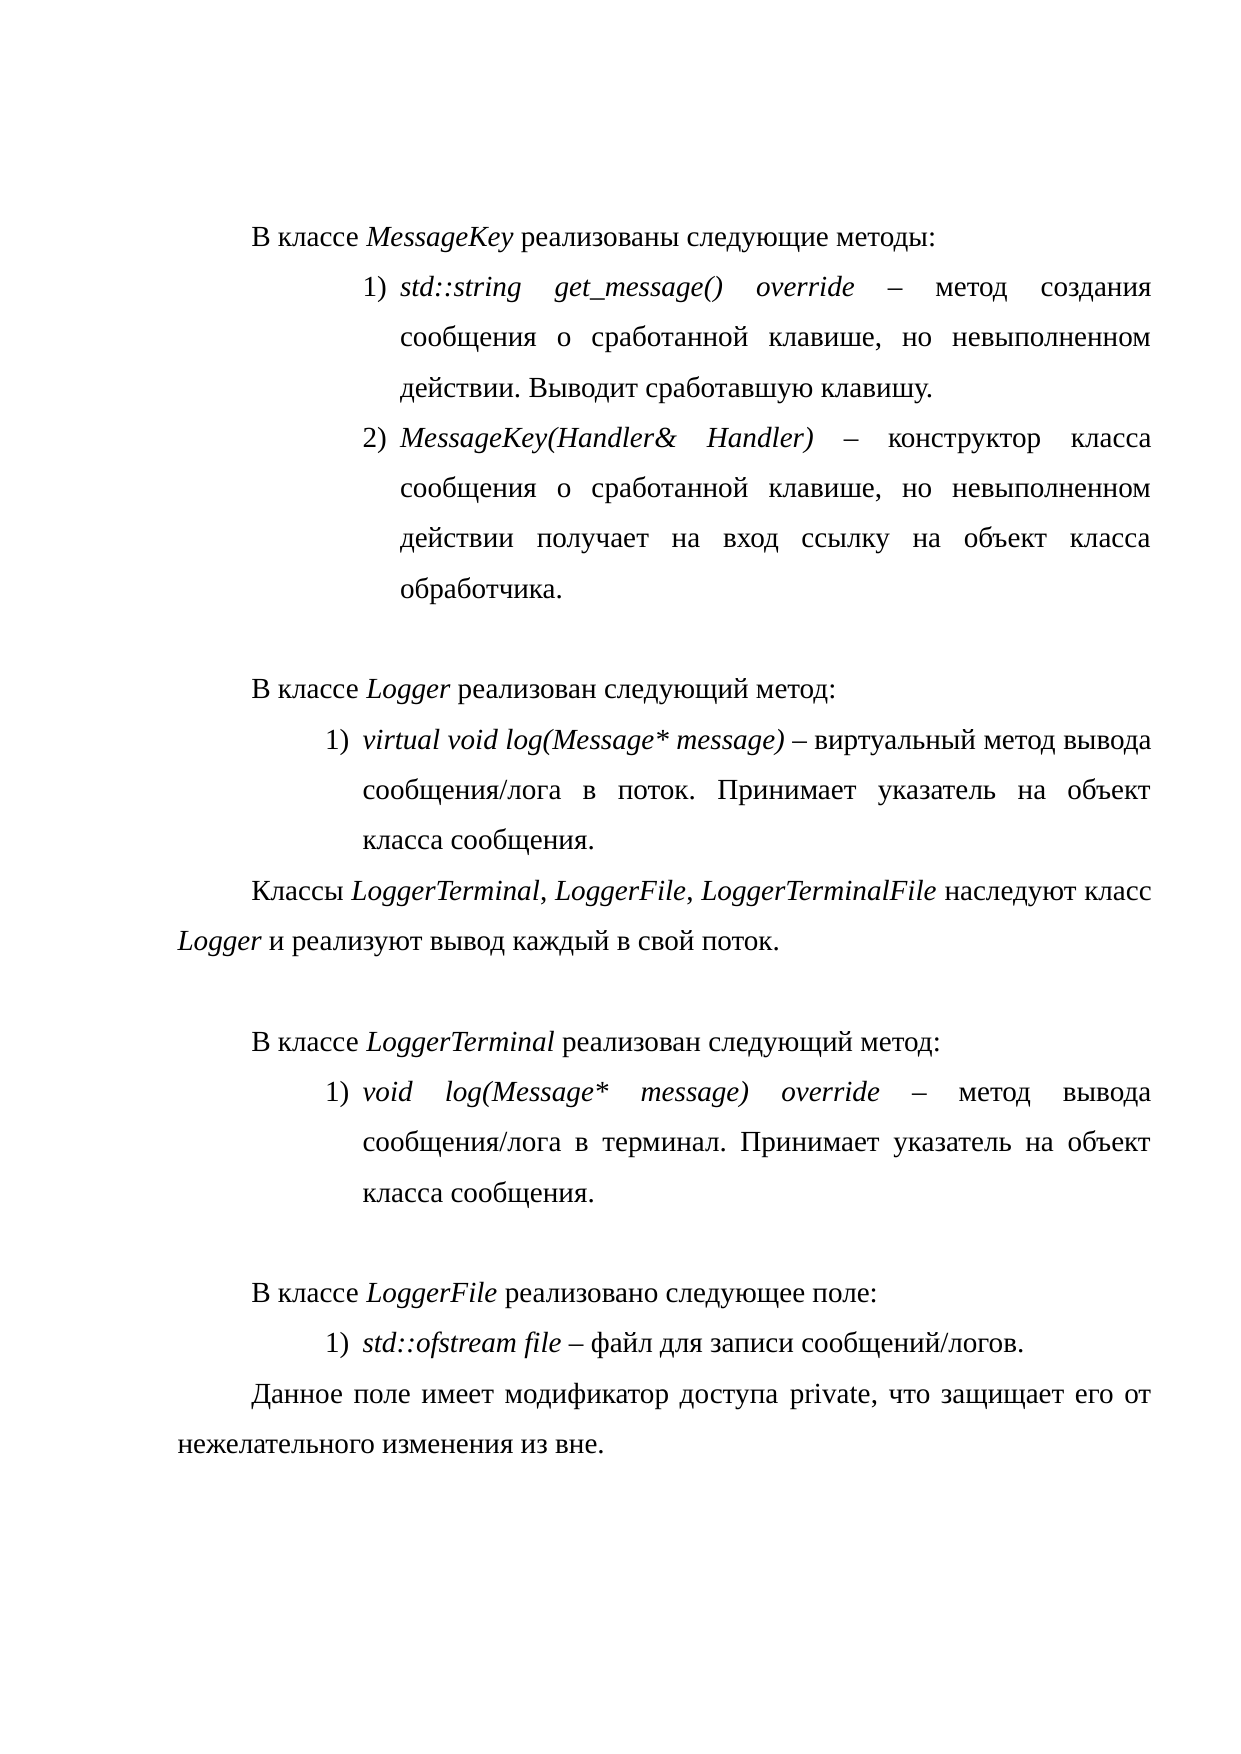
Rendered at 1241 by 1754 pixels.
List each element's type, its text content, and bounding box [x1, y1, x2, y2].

text В классе LoggerTerminal реализован следующий метод: [177, 1024, 1152, 1057]
text В классе LoggerFile реализовано следующее поле: [177, 1275, 1152, 1309]
text Данное поле имеет модификатор доступа private, что защищает его от нежелательного изменения из вне. [177, 1376, 1152, 1460]
list std::ofstream file – файл для записи сообщений/логов. [325, 1326, 1152, 1359]
list MessageKey(Handler& Handler) – конструктор класса сообщения о сработанной клавише, но невыполненном действии получает на вход ссылку на объект класса обработчика. [362, 420, 1152, 604]
text Классы LoggerTerminal, LoggerFile, LoggerTerminalFile наследуют класс Logger и реализуют вывод каждый в свой поток. [177, 873, 1152, 957]
list virtual void log(Message* message) – виртуальный метод вывода сообщения/лога в поток. Принимает указатель на объект класса сообщения. [325, 722, 1152, 856]
list void log(Message* message) override – метод вывода сообщения/лога в терминал. Принимает указатель на объект класса сообщения. [325, 1074, 1152, 1208]
text В классе Logger реализован следующий метод: [177, 672, 1152, 705]
text В классе MessageKey реализованы следующие методы: [177, 219, 1152, 252]
list std::string get_message() override – метод создания сообщения о сработанной клавише, но невыполненном действии. Выводит сработавшую клавишу. [362, 269, 1152, 403]
